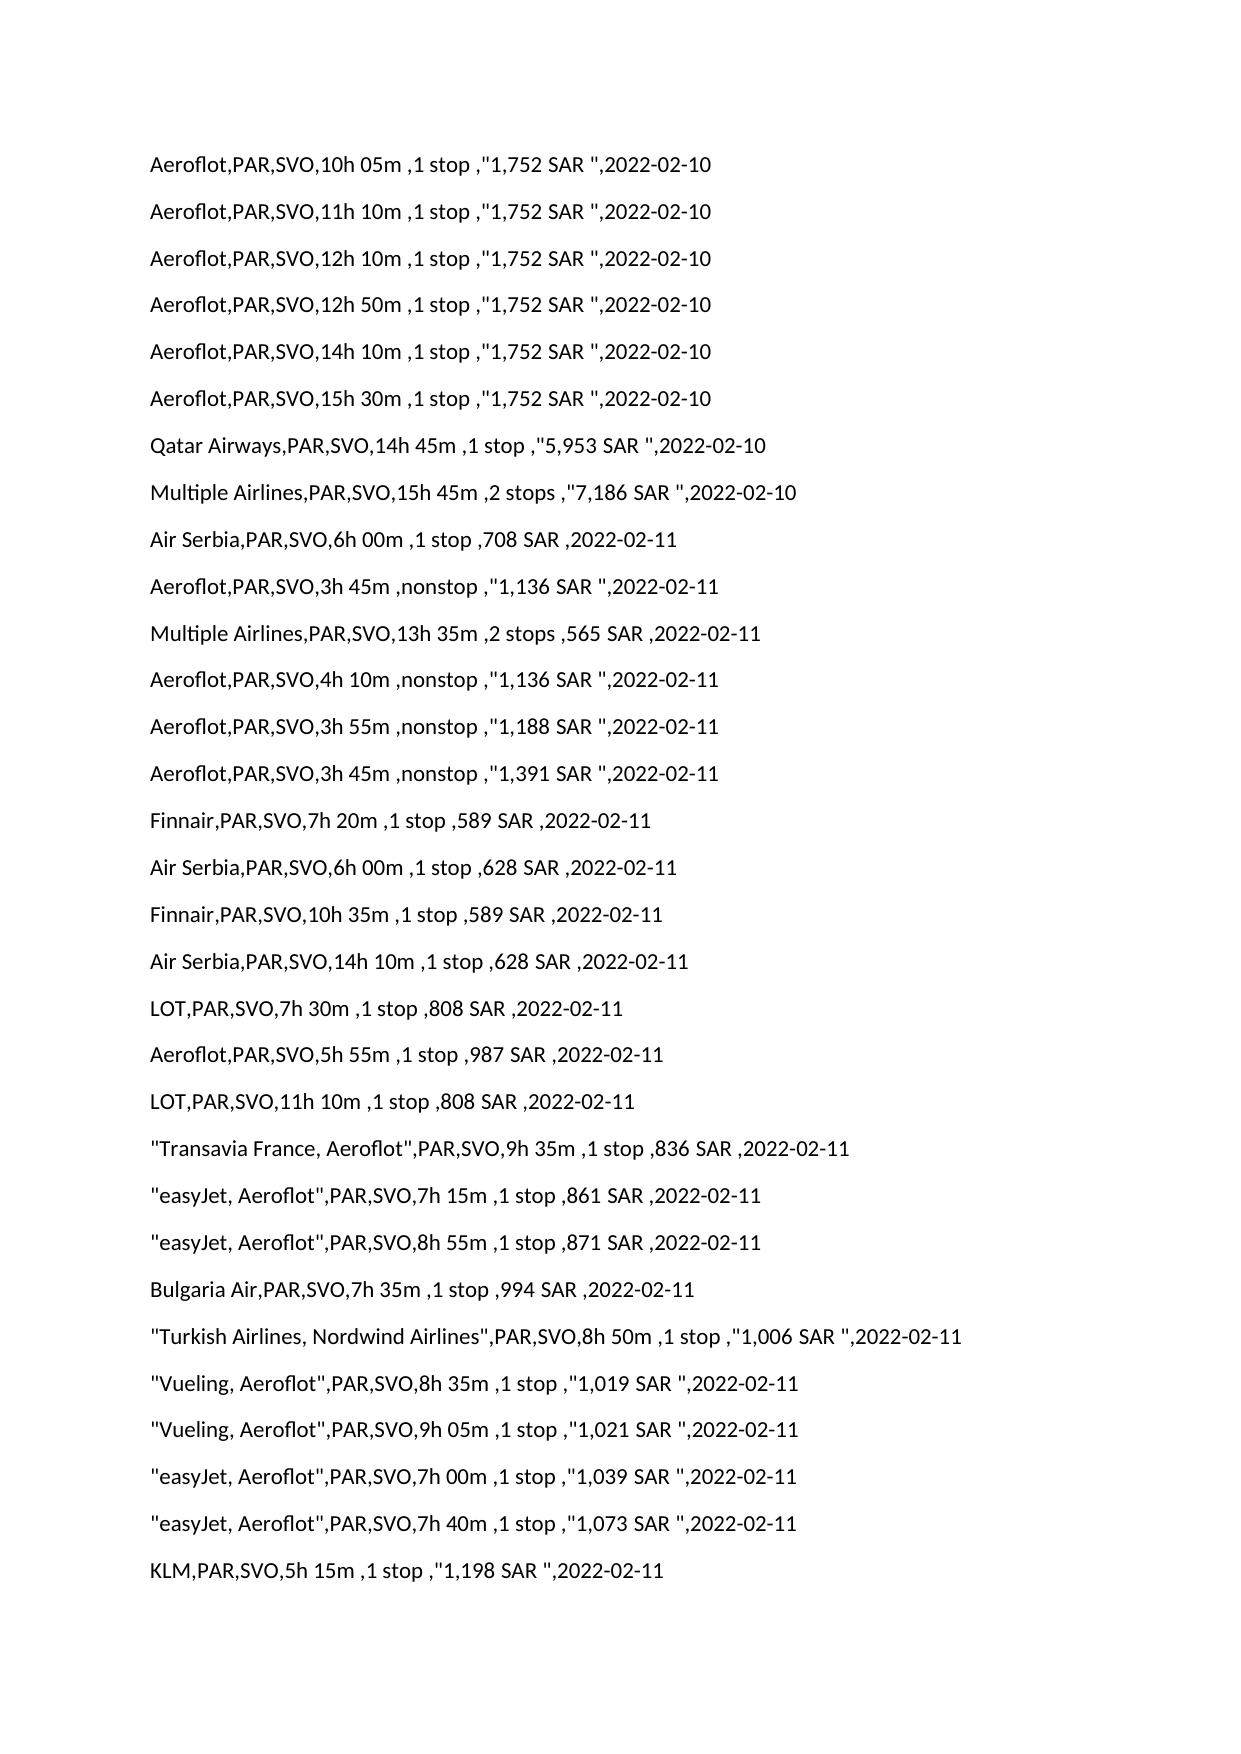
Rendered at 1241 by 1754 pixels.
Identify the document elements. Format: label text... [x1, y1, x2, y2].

text "easyJet, Aeroflot",PAR,SVO,8h 55m ,1 stop ,871 SAR ,2022-02-11 [150, 1228, 1090, 1256]
text Aeroflot,PAR,SVO,3h 55m ,nonstop ,"1,188 SAR ",2022-02-11 [150, 712, 1090, 741]
text Finnair,PAR,SVO,10h 35m ,1 stop ,589 SAR ,2022-02-11 [150, 900, 1090, 928]
text "easyJet, Aeroflot",PAR,SVO,7h 15m ,1 stop ,861 SAR ,2022-02-11 [150, 1181, 1090, 1209]
text Multiple Airlines,PAR,SVO,13h 35m ,2 stops ,565 SAR ,2022-02-11 [150, 619, 1090, 647]
text Air Serbia,PAR,SVO,14h 10m ,1 stop ,628 SAR ,2022-02-11 [150, 947, 1090, 975]
text "easyJet, Aeroflot",PAR,SVO,7h 00m ,1 stop ,"1,039 SAR ",2022-02-11 [150, 1462, 1090, 1491]
text "Turkish Airlines, Nordwind Airlines",PAR,SVO,8h 50m ,1 stop ,"1,006 SAR ",2022-02-11 [150, 1322, 1090, 1350]
text "easyJet, Aeroflot",PAR,SVO,7h 40m ,1 stop ,"1,073 SAR ",2022-02-11 [150, 1509, 1090, 1537]
text Aeroflot,PAR,SVO,5h 55m ,1 stop ,987 SAR ,2022-02-11 [150, 1041, 1090, 1069]
text Aeroflot,PAR,SVO,11h 10m ,1 stop ,"1,752 SAR ",2022-02-10 [150, 197, 1090, 225]
text LOT,PAR,SVO,7h 30m ,1 stop ,808 SAR ,2022-02-11 [150, 994, 1090, 1022]
text Air Serbia,PAR,SVO,6h 00m ,1 stop ,628 SAR ,2022-02-11 [150, 853, 1090, 881]
text Aeroflot,PAR,SVO,12h 10m ,1 stop ,"1,752 SAR ",2022-02-10 [150, 244, 1090, 272]
text Aeroflot,PAR,SVO,10h 05m ,1 stop ,"1,752 SAR ",2022-02-10 [150, 150, 1090, 178]
text Aeroflot,PAR,SVO,3h 45m ,nonstop ,"1,136 SAR ",2022-02-11 [150, 572, 1090, 600]
text LOT,PAR,SVO,11h 10m ,1 stop ,808 SAR ,2022-02-11 [150, 1087, 1090, 1116]
text "Vueling, Aeroflot",PAR,SVO,9h 05m ,1 stop ,"1,021 SAR ",2022-02-11 [150, 1416, 1090, 1444]
text Aeroflot,PAR,SVO,4h 10m ,nonstop ,"1,136 SAR ",2022-02-11 [150, 666, 1090, 694]
text KLM,PAR,SVO,5h 15m ,1 stop ,"1,198 SAR ",2022-02-11 [150, 1556, 1090, 1584]
text "Transavia France, Aeroflot",PAR,SVO,9h 35m ,1 stop ,836 SAR ,2022-02-11 [150, 1134, 1090, 1162]
text Finnair,PAR,SVO,7h 20m ,1 stop ,589 SAR ,2022-02-11 [150, 806, 1090, 834]
text Air Serbia,PAR,SVO,6h 00m ,1 stop ,708 SAR ,2022-02-11 [150, 525, 1090, 553]
text Bulgaria Air,PAR,SVO,7h 35m ,1 stop ,994 SAR ,2022-02-11 [150, 1275, 1090, 1303]
text Aeroflot,PAR,SVO,3h 45m ,nonstop ,"1,391 SAR ",2022-02-11 [150, 759, 1090, 787]
text "Vueling, Aeroflot",PAR,SVO,8h 35m ,1 stop ,"1,019 SAR ",2022-02-11 [150, 1369, 1090, 1397]
text Multiple Airlines,PAR,SVO,15h 45m ,2 stops ,"7,186 SAR ",2022-02-10 [150, 478, 1090, 506]
text Qatar Airways,PAR,SVO,14h 45m ,1 stop ,"5,953 SAR ",2022-02-10 [150, 431, 1090, 459]
text Aeroflot,PAR,SVO,15h 30m ,1 stop ,"1,752 SAR ",2022-02-10 [150, 384, 1090, 412]
text Aeroflot,PAR,SVO,12h 50m ,1 stop ,"1,752 SAR ",2022-02-10 [150, 291, 1090, 319]
text Aeroflot,PAR,SVO,14h 10m ,1 stop ,"1,752 SAR ",2022-02-10 [150, 337, 1090, 366]
